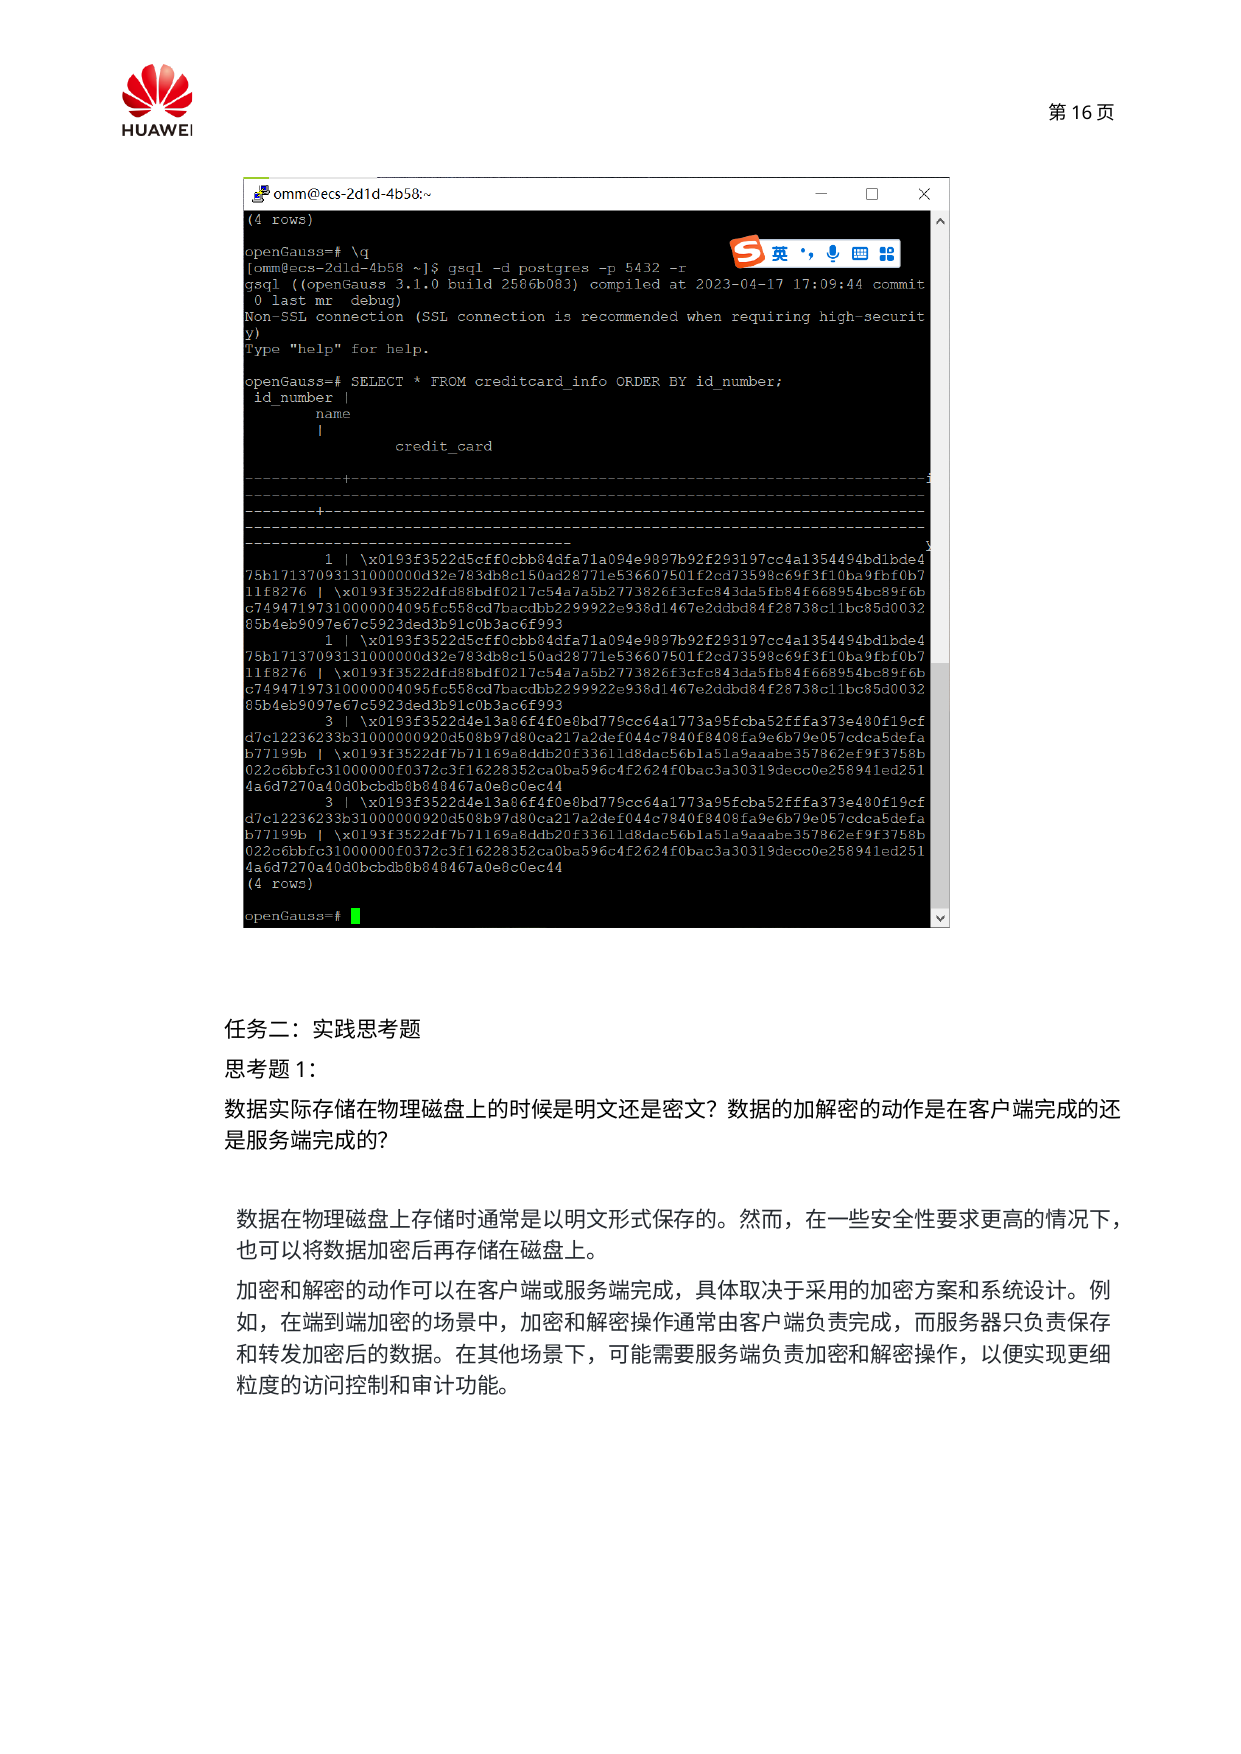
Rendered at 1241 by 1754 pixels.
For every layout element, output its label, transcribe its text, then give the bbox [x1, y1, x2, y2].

text 加密和解密的动作可以在客户端或服务端完成，具体取决于采用的加密方案和系统设计。例如，在端到端加密的场景中，加密和解密操作通常由客户端负责完成，而服务器只负责保存和转发加密后的数据。在其他场景下，可能需要服务端负责加密和解密操作，以便实现更细粒度的访问控制和审计功能。 [236, 1273, 1122, 1400]
text 思考题1： [224, 1052, 1122, 1083]
text 任务二：实践思考题 [224, 1012, 1122, 1043]
text 数据在物理磁盘上存储时通常是以明文形式保存的。然而，在一些安全性要求更高的情况下，也可以将数据加密后再存储在磁盘上。 [236, 1202, 1122, 1265]
picture [122, 64, 193, 136]
text 数据实际存储在物理磁盘上的时候是明文还是密文？数据的加解密的动作是在客户端完成的还是服务端完成的？ [224, 1092, 1122, 1155]
